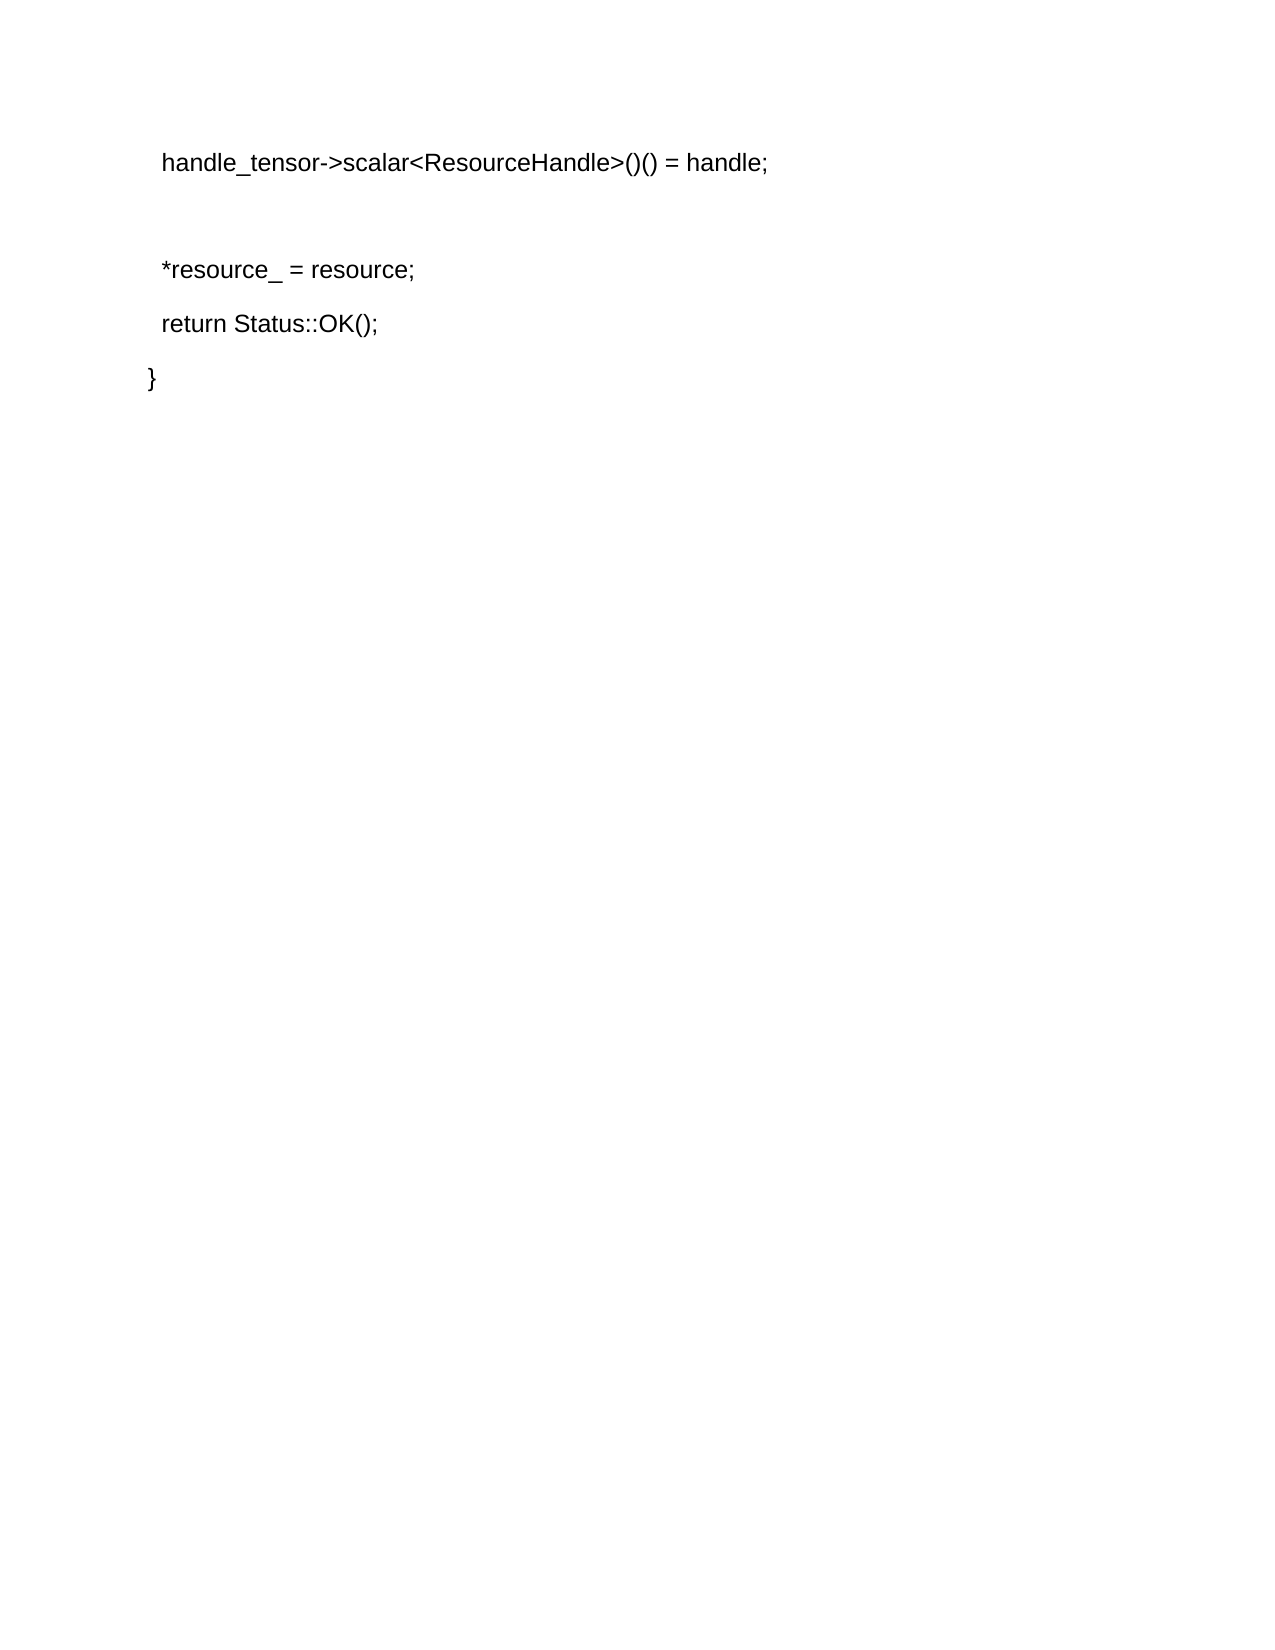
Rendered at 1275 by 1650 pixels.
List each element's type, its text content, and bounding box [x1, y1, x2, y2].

text } [148, 363, 1127, 392]
text *resource_ = resource; [148, 255, 1127, 284]
text handle_tensor->scalar<ResourceHandle>()() = handle; [148, 148, 1127, 176]
text return Status::OK(); [148, 309, 1127, 338]
